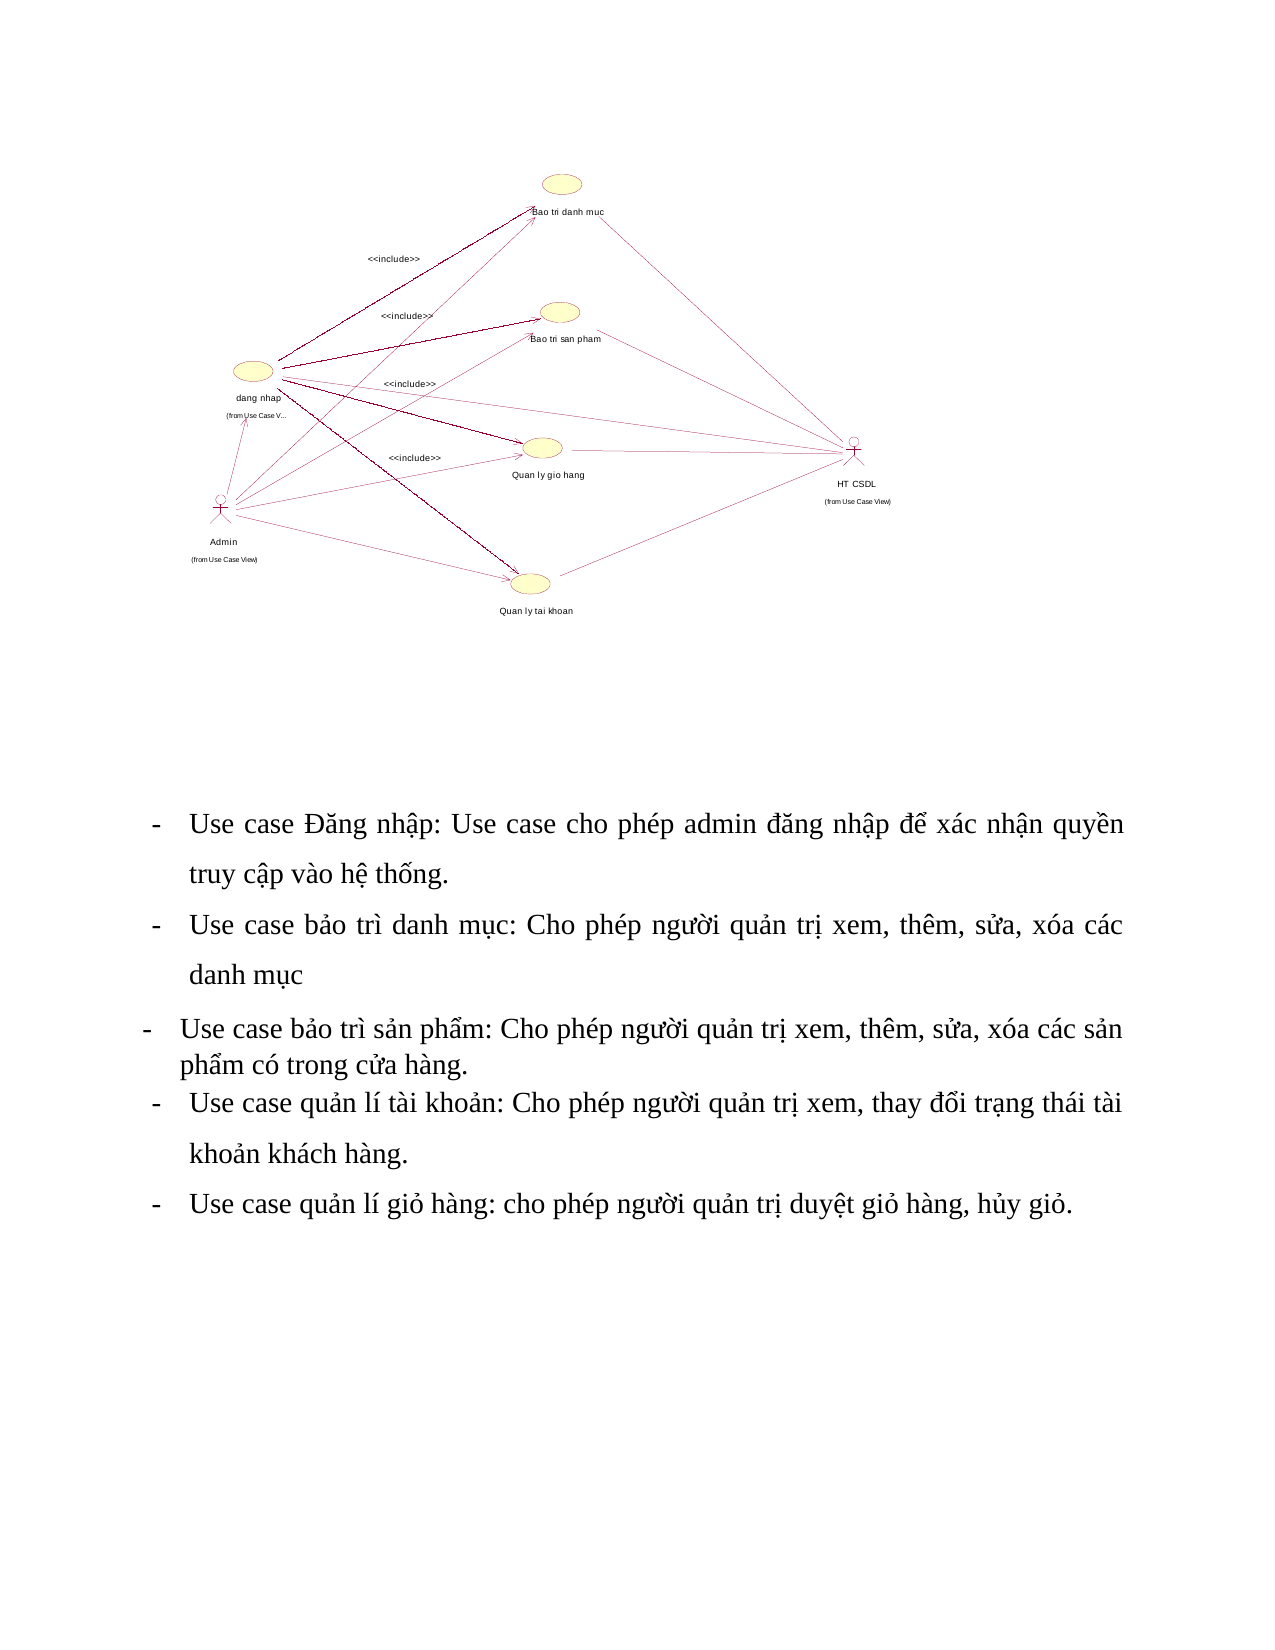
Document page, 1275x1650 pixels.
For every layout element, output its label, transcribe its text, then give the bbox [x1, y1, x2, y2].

list Use case quản lí tài khoản: Cho phép người quản trị xem, thay đổi trạng thái tài khoản khách hàng. [151, 1086, 1125, 1169]
list Use case Đăng nhập: Use case cho phép admin đăng nhập để xác nhận quyền truy cập vào hệ thống. [151, 806, 1125, 890]
list Use case bảo trì danh mục: Cho phép người quản trị xem, thêm, sửa, xóa các danh mục [151, 907, 1125, 991]
subtitle Use case bảo trì sản phẩm: Cho phép người quản trị xem, thêm, sửa, xóa các sản phẩm có trong cửa hàng. [142, 1012, 1125, 1081]
list Use case quản lí giỏ hàng: cho phép người quản trị duyệt giỏ hàng, hủy giỏ. [151, 1186, 1125, 1220]
